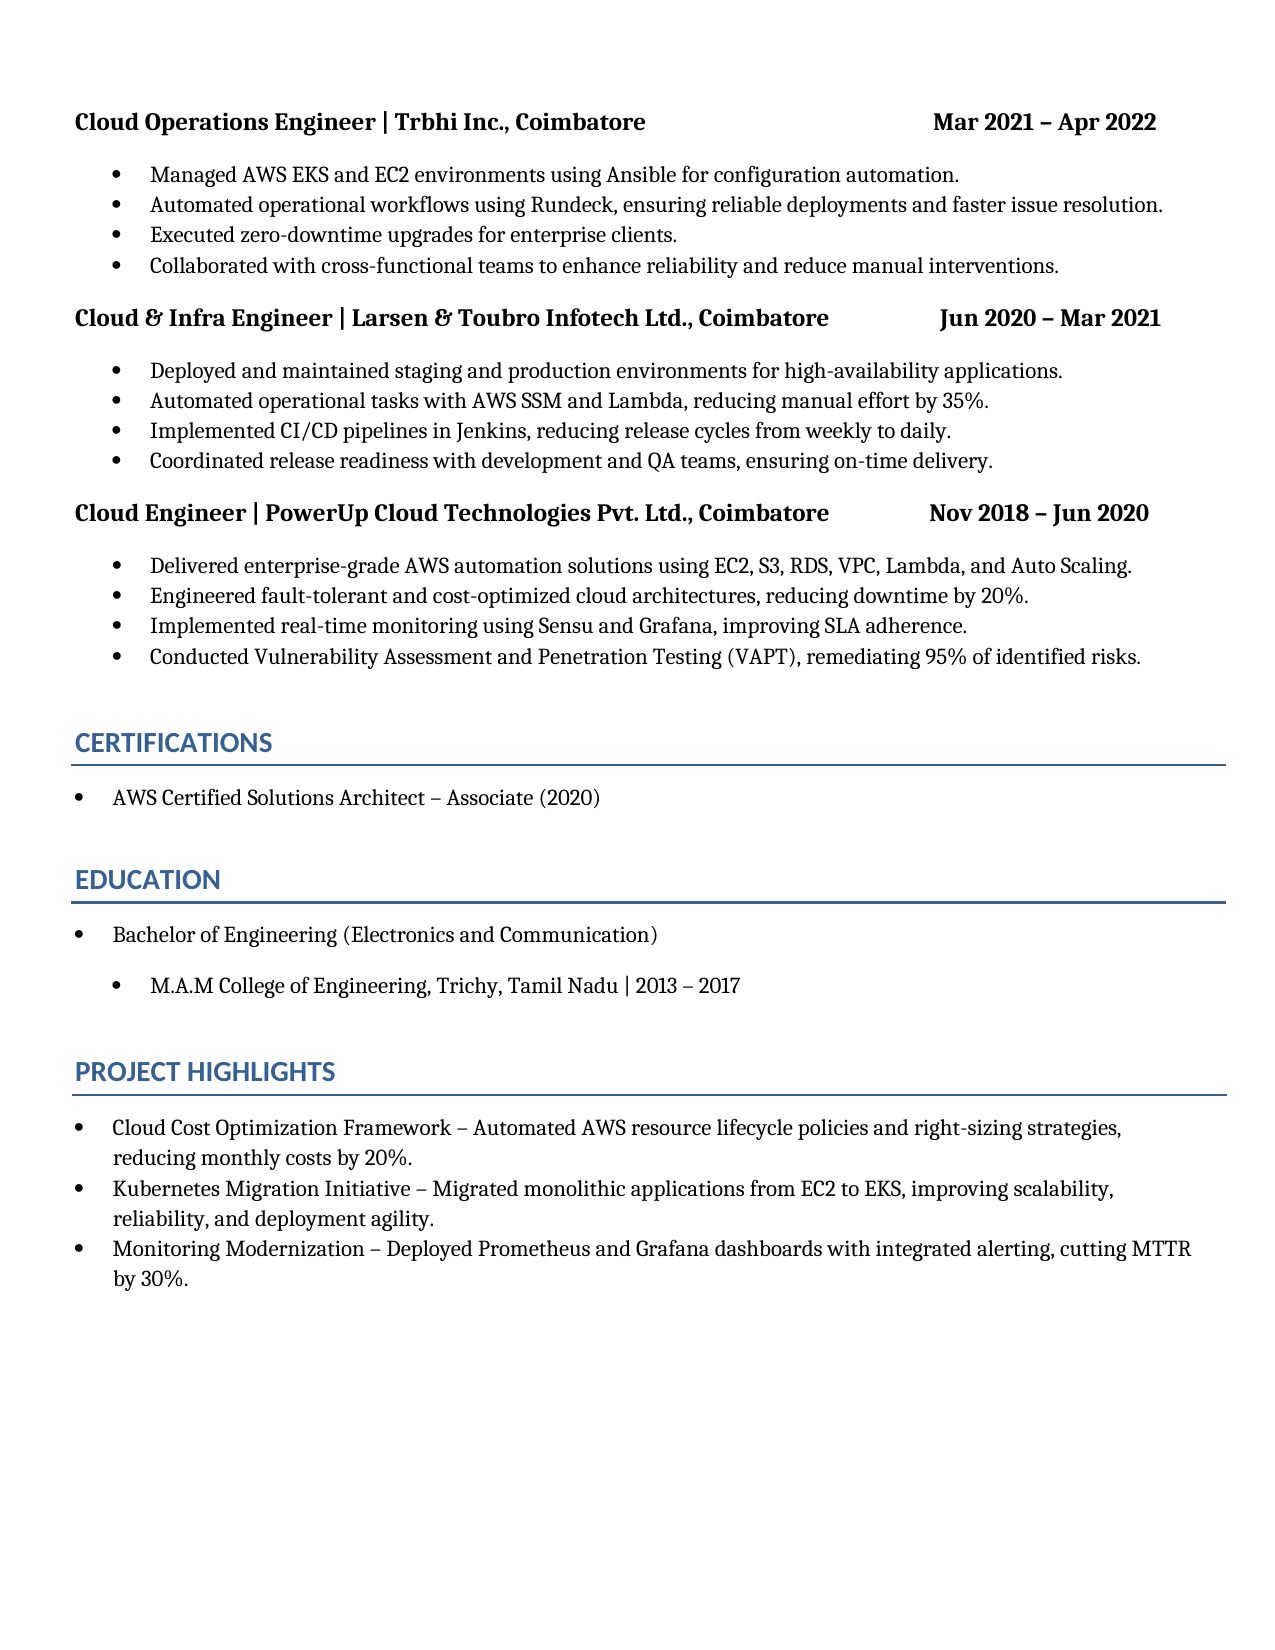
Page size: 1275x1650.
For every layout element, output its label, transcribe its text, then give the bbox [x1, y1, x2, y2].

list Cloud Cost Optimization Framework – Automated AWS resource lifecycle policies and right-sizing strategies, reducing monthly costs by 20%. [75, 1115, 1200, 1172]
list Conducted Vulnerability Assessment and Penetration Testing (VAPT), remediating 95% of identified risks. [113, 643, 1200, 670]
subtitle CERTIFICATIONS [75, 724, 1200, 759]
list Cloud & Infra Engineer | Larsen & Toubro Infotech Ltd., Coimbatore Jun 2020 – Mar 2021 [75, 303, 1200, 332]
list Coordinated release readiness with development and QA teams, ensuring on-time delivery. [112, 448, 1200, 474]
list Deployed and maintained staging and production environments for high-availability applications. [112, 357, 1200, 384]
list Automated operational workflows using Rundeck, ensuring reliable deployments and faster issue resolution. [112, 192, 1200, 218]
list Delivered enterprise-grade AWS automation solutions using EC2, S3, RDS, VPC, Lambda, and Auto Scaling. [113, 553, 1200, 579]
list Managed AWS EKS and EC2 environments using Ansible for configuration automation. [112, 162, 1200, 188]
list Monitoring Modernization – Deployed Prometheus and Grafana dashboards with integrated alerting, cutting MTTR by 30%. [75, 1236, 1200, 1292]
list Cloud Engineer | PowerUp Cloud Technologies Pvt. Ltd., Coimbatore Nov 2018 – Jun 2020 [75, 499, 1200, 528]
list Cloud Operations Engineer | Trbhi Inc., Coimbatore Mar 2021 – Apr 2022 [75, 108, 1200, 137]
list Automated operational tasks with AWS SSM and Lambda, reducing manual effort by 35%. [112, 388, 1200, 414]
list Engineered fault-tolerant and cost-optimized cloud architectures, reducing downtime by 20%. [113, 583, 1200, 609]
subtitle EDUCATION [75, 861, 1200, 897]
list Executed zero-downtime upgrades for enterprise clients. [112, 222, 1200, 249]
list Implemented CI/CD pipelines in Jenkins, reducing release cycles from weekly to daily. [112, 418, 1200, 444]
list Collaborated with cross-functional teams to enhance reliability and reduce manual interventions. [112, 252, 1200, 279]
list Kubernetes Migration Initiative – Migrated monolithic applications from EC2 to EKS, improving scalability, reliability, and deployment agility. [75, 1175, 1200, 1232]
list Implemented real-time monitoring using Sensu and Grafana, improving SLA adherence. [113, 613, 1200, 640]
list M.A.M College of Engineering, Trichy, Tamil Nadu | 2013 – 2017 [112, 973, 1200, 999]
subtitle PROJECT HIGHLIGHTS [75, 1053, 1200, 1089]
list Bachelor of Engineering (Electronics and Communication) [75, 922, 1200, 948]
list AWS Certified Solutions Architect – Associate (2020) [75, 785, 1200, 811]
